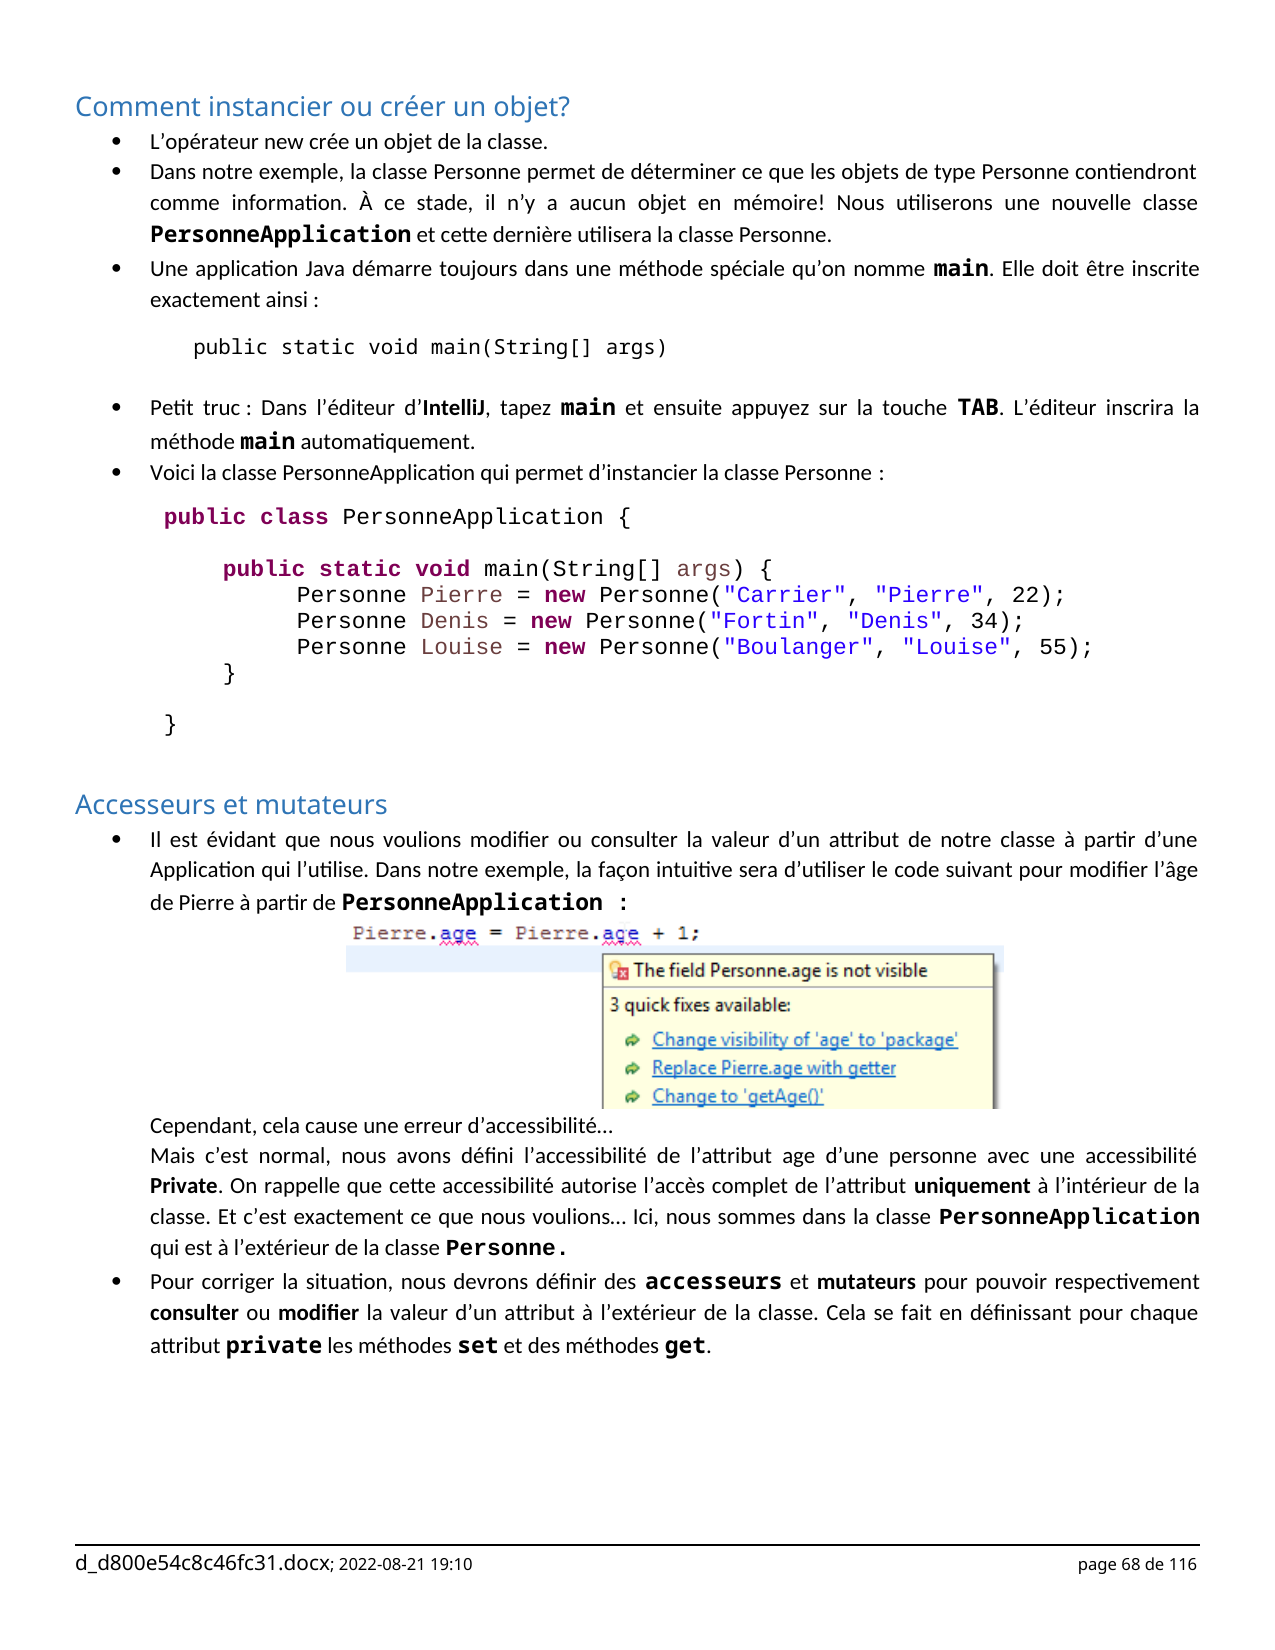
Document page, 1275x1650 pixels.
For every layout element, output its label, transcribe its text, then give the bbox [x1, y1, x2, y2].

text Il est évidant que nous voulions modifier ou consulter la valeur d’un attribut de notre classe à partir d’une Application qui l’utilise. Dans notre exemple, la façon intuitive sera d’utiliser le code suivant pour modifier l’âge de Pierre à partir de PersonneApplication : [112, 825, 1200, 917]
text public class PersonneApplication { [164, 505, 1200, 531]
text Personne Pierre = new Personne("Carrier", "Pierre", 22); [164, 583, 1200, 609]
text } [164, 661, 1200, 687]
list Cependant, cela cause une erreur d’accessibilité… [150, 1111, 1200, 1139]
text Personne Denis = new Personne("Fortin", "Denis", 34); [164, 609, 1200, 635]
subtitle Accesseurs et mutateurs [75, 786, 1200, 822]
list Mais c’est normal, nous avons défini l’accessibilité de l’attribut age d’une personne avec une accessibilité Private. On rappelle que cette accessibilité autorise l’accès complet de l’attribut uniquement à l’intérieur de la classe. Et c’est exactement ce que nous voulions… Ici, nous sommes dans la classe PersonneApplication qui est à l’extérieur de la classe Personne. [150, 1141, 1200, 1262]
text L’opérateur new crée un objet de la classe. [112, 127, 1200, 155]
text Dans notre exemple, la classe Personne permet de déterminer ce que les objets de type Personne contiendront comme information. À ce stade, il n’y a aucun objet en mémoire! Nous utiliserons une nouvelle classe PersonneApplication et cette dernière utilisera la classe Personne. [112, 157, 1200, 249]
text Petit truc : Dans l’éditeur d’IntelliJ, tapez main et ensuite appuyez sur la touche TAB. L’éditeur inscrira la méthode main automatiquement. [112, 391, 1200, 456]
subtitle Comment instancier ou créer un objet? [75, 87, 1200, 124]
text Voici la classe PersonneApplication qui permet d’instancier la classe Personne : [112, 458, 1200, 486]
text Une application Java démarre toujours dans une méthode spéciale qu’on nomme main. Elle doit être inscrite exactement ainsi : [112, 252, 1200, 313]
picture [346, 920, 1004, 1109]
text Pour corriger la situation, nous devrons définir des accesseurs et mutateurs pour pouvoir respectivement consulter ou modifier la valeur d’un attribut à l’extérieur de la classe. Cela se fait en définissant pour chaque attribut private les méthodes set et des méthodes get. [112, 1265, 1200, 1360]
text } [164, 713, 1200, 739]
text public static void main(String[] args) { [164, 557, 1200, 583]
text public static void main(String[] args) [193, 332, 1200, 361]
text Personne Louise = new Personne("Boulanger", "Louise", 55); [164, 635, 1200, 661]
